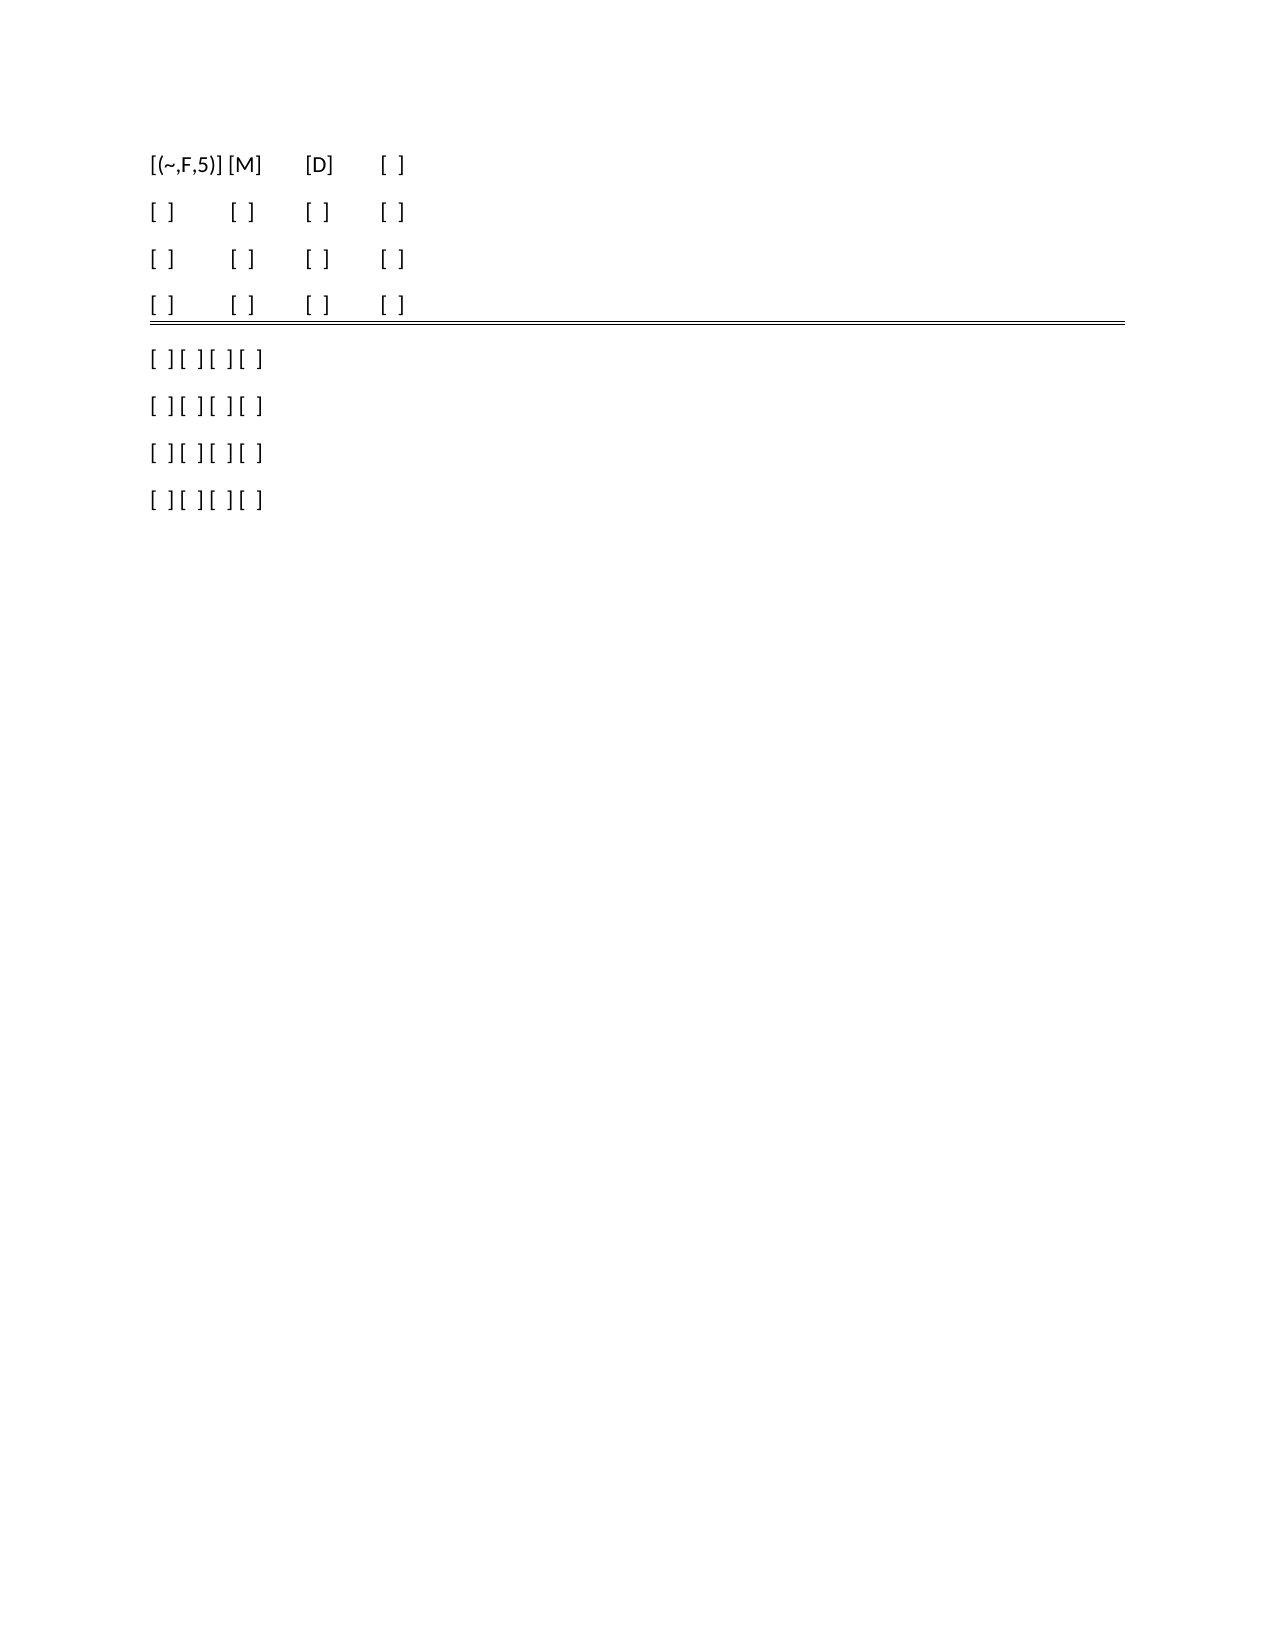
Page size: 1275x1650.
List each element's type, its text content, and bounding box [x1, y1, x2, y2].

text [ ] [ ] [ ] [ ] [150, 197, 1125, 225]
text [ ] [ ] [ ] [ ] [150, 485, 1125, 513]
text [ ] [ ] [ ] [ ] [150, 291, 1125, 321]
text [ ] [ ] [ ] [ ] [150, 244, 1125, 272]
text [ ] [ ] [ ] [ ] [150, 438, 1125, 466]
text [(~,F,5)] [M] [D] [ ] [150, 150, 1125, 178]
text [ ] [ ] [ ] [ ] [150, 391, 1125, 419]
text [ ] [ ] [ ] [ ] [150, 344, 1125, 372]
